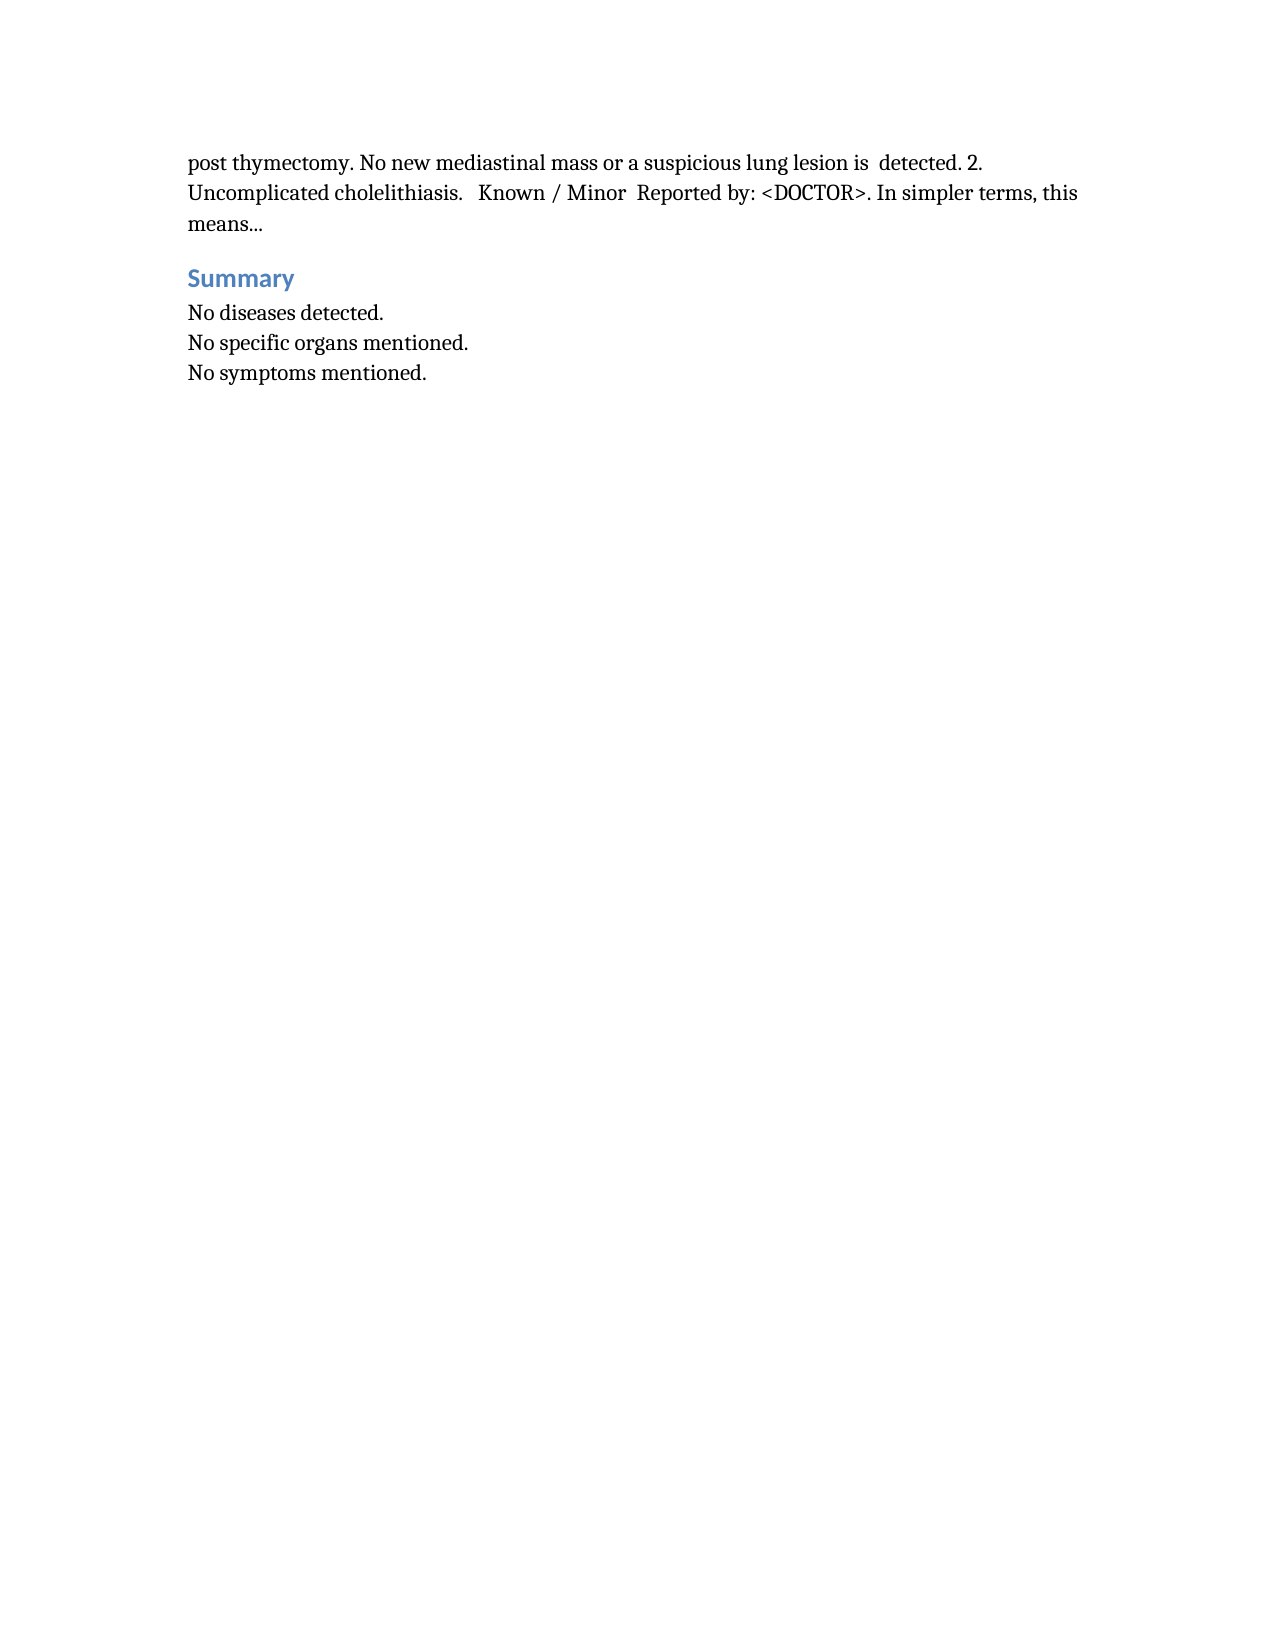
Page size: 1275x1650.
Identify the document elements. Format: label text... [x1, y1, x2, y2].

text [187, 150, 1087, 237]
subtitle Summary [187, 261, 1087, 294]
text No diseases detected. No specific organs mentioned. No symptoms mentioned. [187, 299, 1087, 386]
